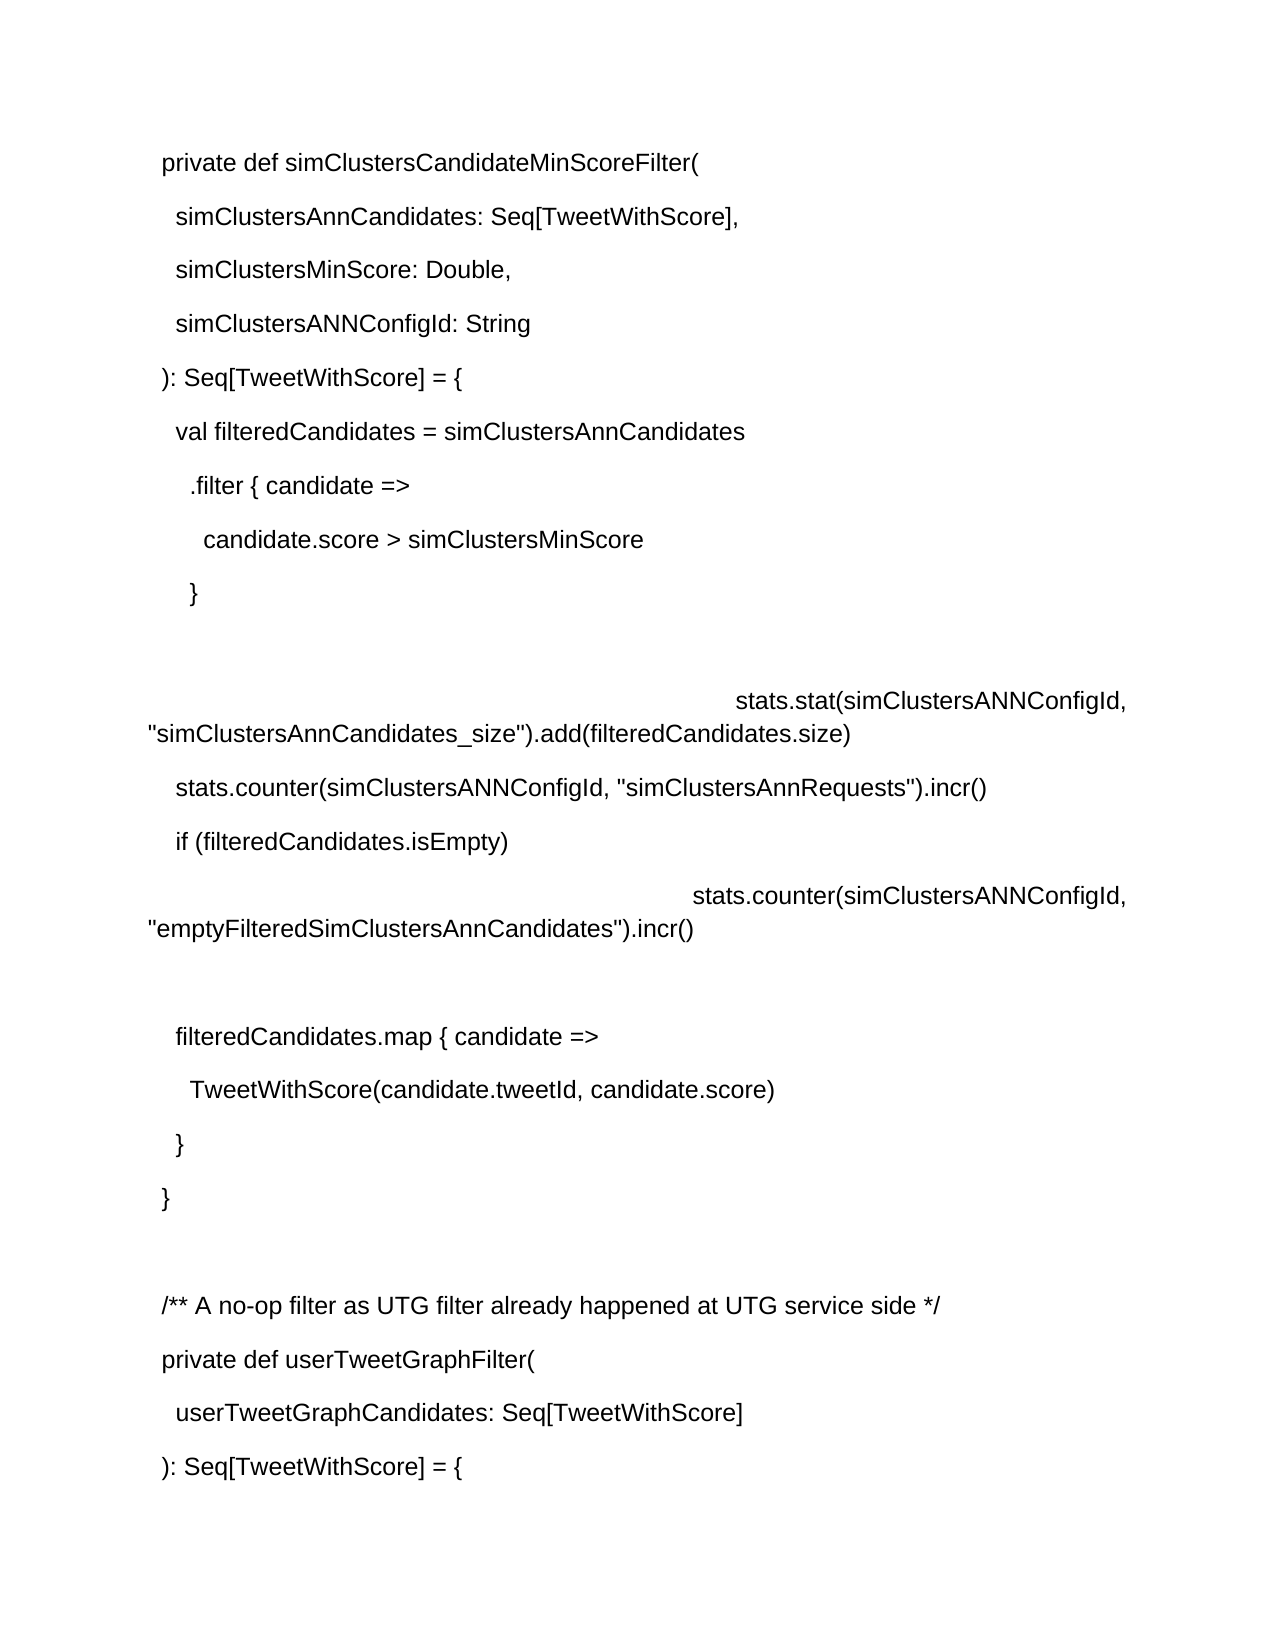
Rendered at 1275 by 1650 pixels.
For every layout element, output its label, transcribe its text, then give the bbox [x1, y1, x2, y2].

text TweetWithScore(candidate.tweetId, candidate.score) [148, 1075, 1127, 1104]
text if (filteredCandidates.isEmpty) [148, 827, 1127, 856]
text stats.counter(simClustersANNConfigId, "simClustersAnnRequests").incr() [148, 773, 1127, 802]
text private def simClustersCandidateMinScoreFilter( [148, 148, 1127, 176]
text .filter { candidate => [148, 471, 1127, 499]
text userTweetGraphCandidates: Seq[TweetWithScore] [148, 1398, 1127, 1427]
text private def userTweetGraphFilter( [148, 1344, 1127, 1373]
text ): Seq[TweetWithScore] = { [148, 1452, 1127, 1481]
text stats.stat(simClustersANNConfigId, "simClustersAnnCandidates_size").add(filteredCandidates.size) [148, 686, 1127, 748]
text simClustersMinScore: Double, [148, 255, 1127, 284]
text } [148, 1183, 1127, 1212]
text } [148, 578, 1127, 607]
text stats.counter(simClustersANNConfigId, "emptyFilteredSimClustersAnnCandidates").incr() [148, 881, 1127, 942]
text /** A no-op filter as UTG filter already happened at UTG service side */ [148, 1291, 1127, 1319]
text ): Seq[TweetWithScore] = { [148, 363, 1127, 392]
text val filteredCandidates = simClustersAnnCandidates [148, 417, 1127, 446]
text candidate.score > simClustersMinScore [148, 524, 1127, 553]
text simClustersAnnCandidates: Seq[TweetWithScore], [148, 201, 1127, 230]
text } [148, 1129, 1127, 1158]
text simClustersANNConfigId: String [148, 309, 1127, 338]
text filteredCandidates.map { candidate => [148, 1021, 1127, 1050]
